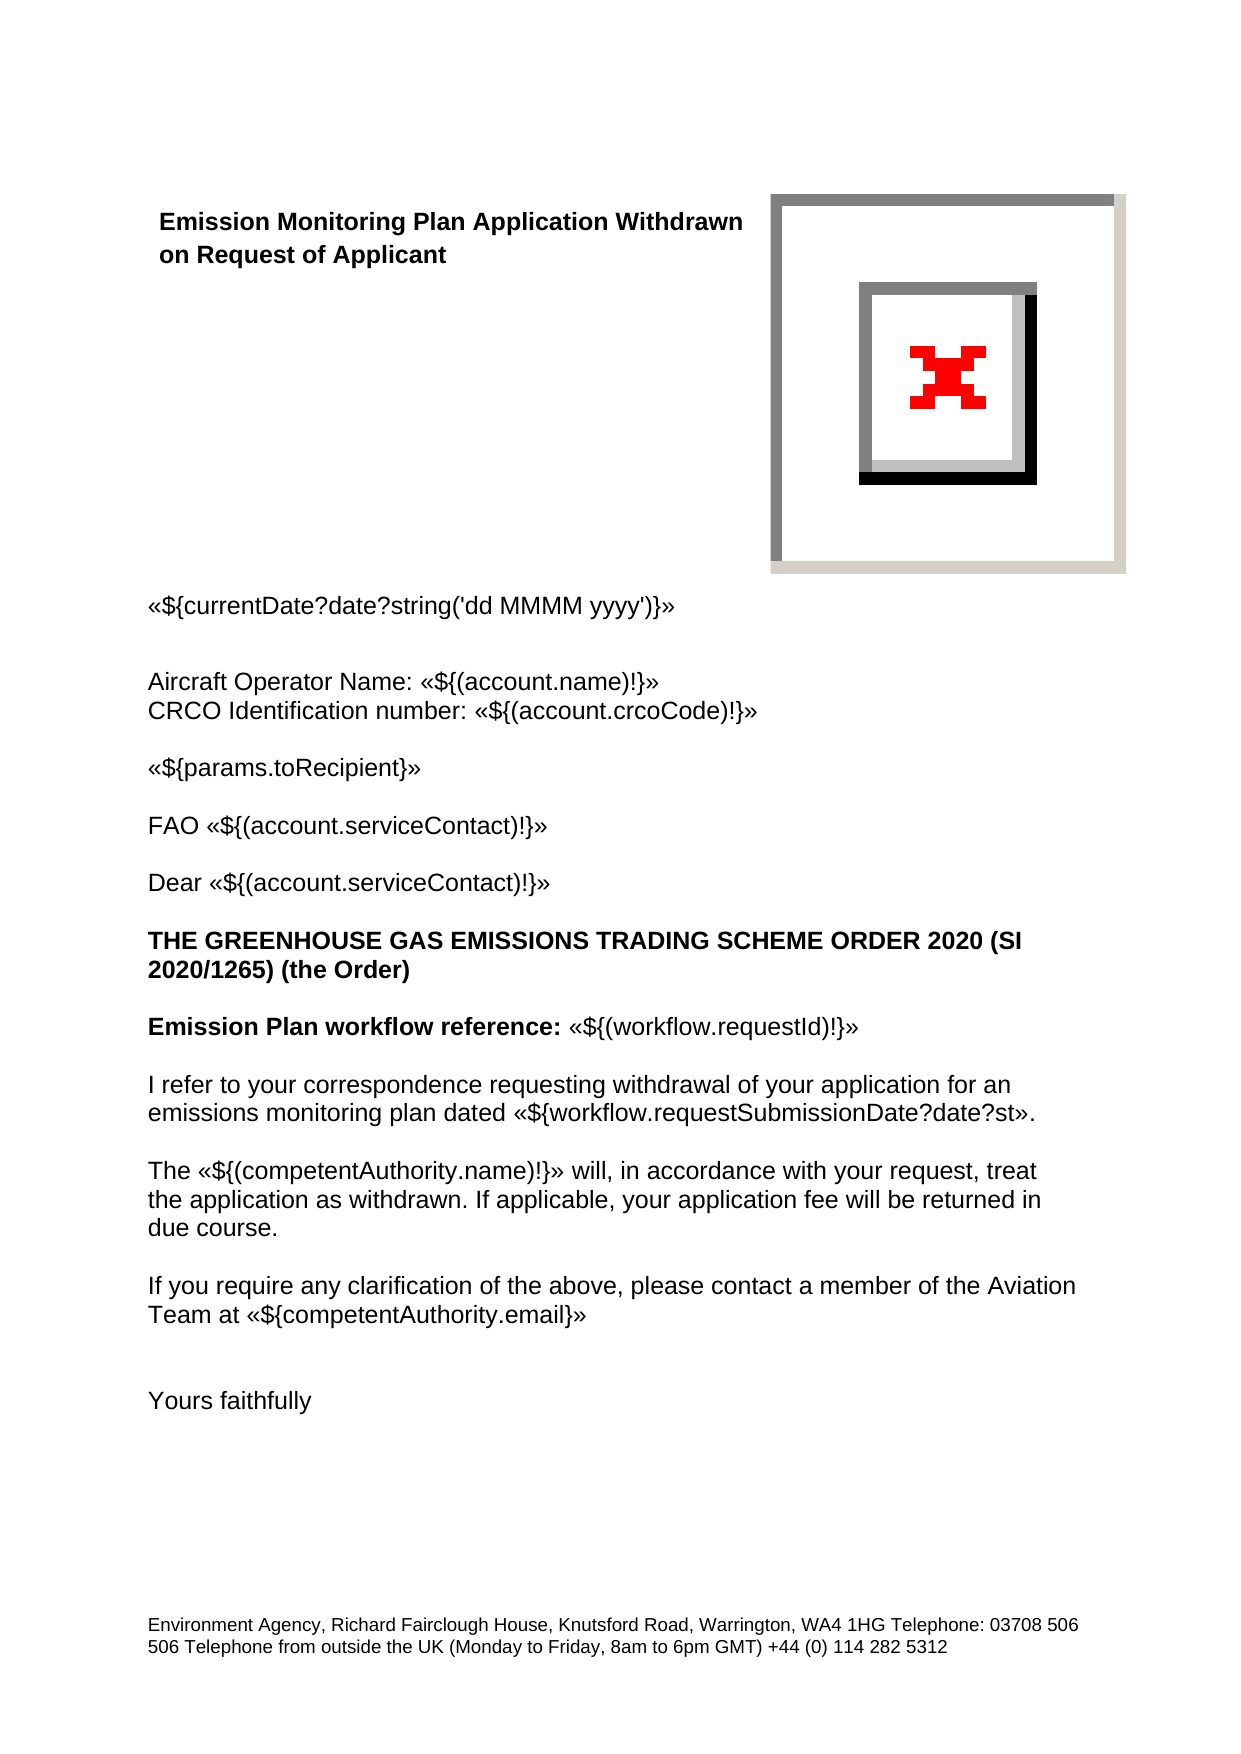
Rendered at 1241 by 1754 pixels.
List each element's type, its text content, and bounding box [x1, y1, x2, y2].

picture [770, 194, 1127, 574]
text If you require any clarification of the above, please contact a member of the Aviation Team at «${competentAuthority.email}» [148, 1271, 1077, 1328]
text Dear «${(account.serviceContact)!}» [148, 868, 1092, 897]
text «${params.toRecipient}» [148, 753, 1092, 782]
text «${currentDate?date?string('dd MMMM yyyy')}» [148, 591, 1092, 619]
text Emission Plan workflow reference: «${(workflow.requestId)!}» [148, 1012, 1077, 1041]
table_header [759, 195, 1141, 591]
text CRCO Identification number: «${(account.crcoCode)!}» [148, 696, 1092, 724]
text The «${(competentAuthority.name)!}» will, in accordance with your request, treat the application as withdrawn. If applicable, your application fee will be returned in due course. [148, 1156, 1077, 1242]
text THE GREENHOUSE GAS EMISSIONS TRADING SCHEME ORDER 2020 (SI 2020/1265) (the Order) [148, 926, 1092, 983]
text FAO «${(account.serviceContact)!}» [148, 811, 1092, 839]
text Yours faithfully [148, 1386, 1077, 1414]
text I refer to your correspondence requesting withdrawal of your application for an emissions monitoring plan dated «${workflow.requestSubmissionDate?date?st». [148, 1069, 1077, 1127]
table_header Emission Monitoring Plan Application Withdrawn on Request of Applicant [148, 195, 759, 591]
text Aircraft Operator Name: «${(account.name)!}» [148, 667, 1092, 696]
